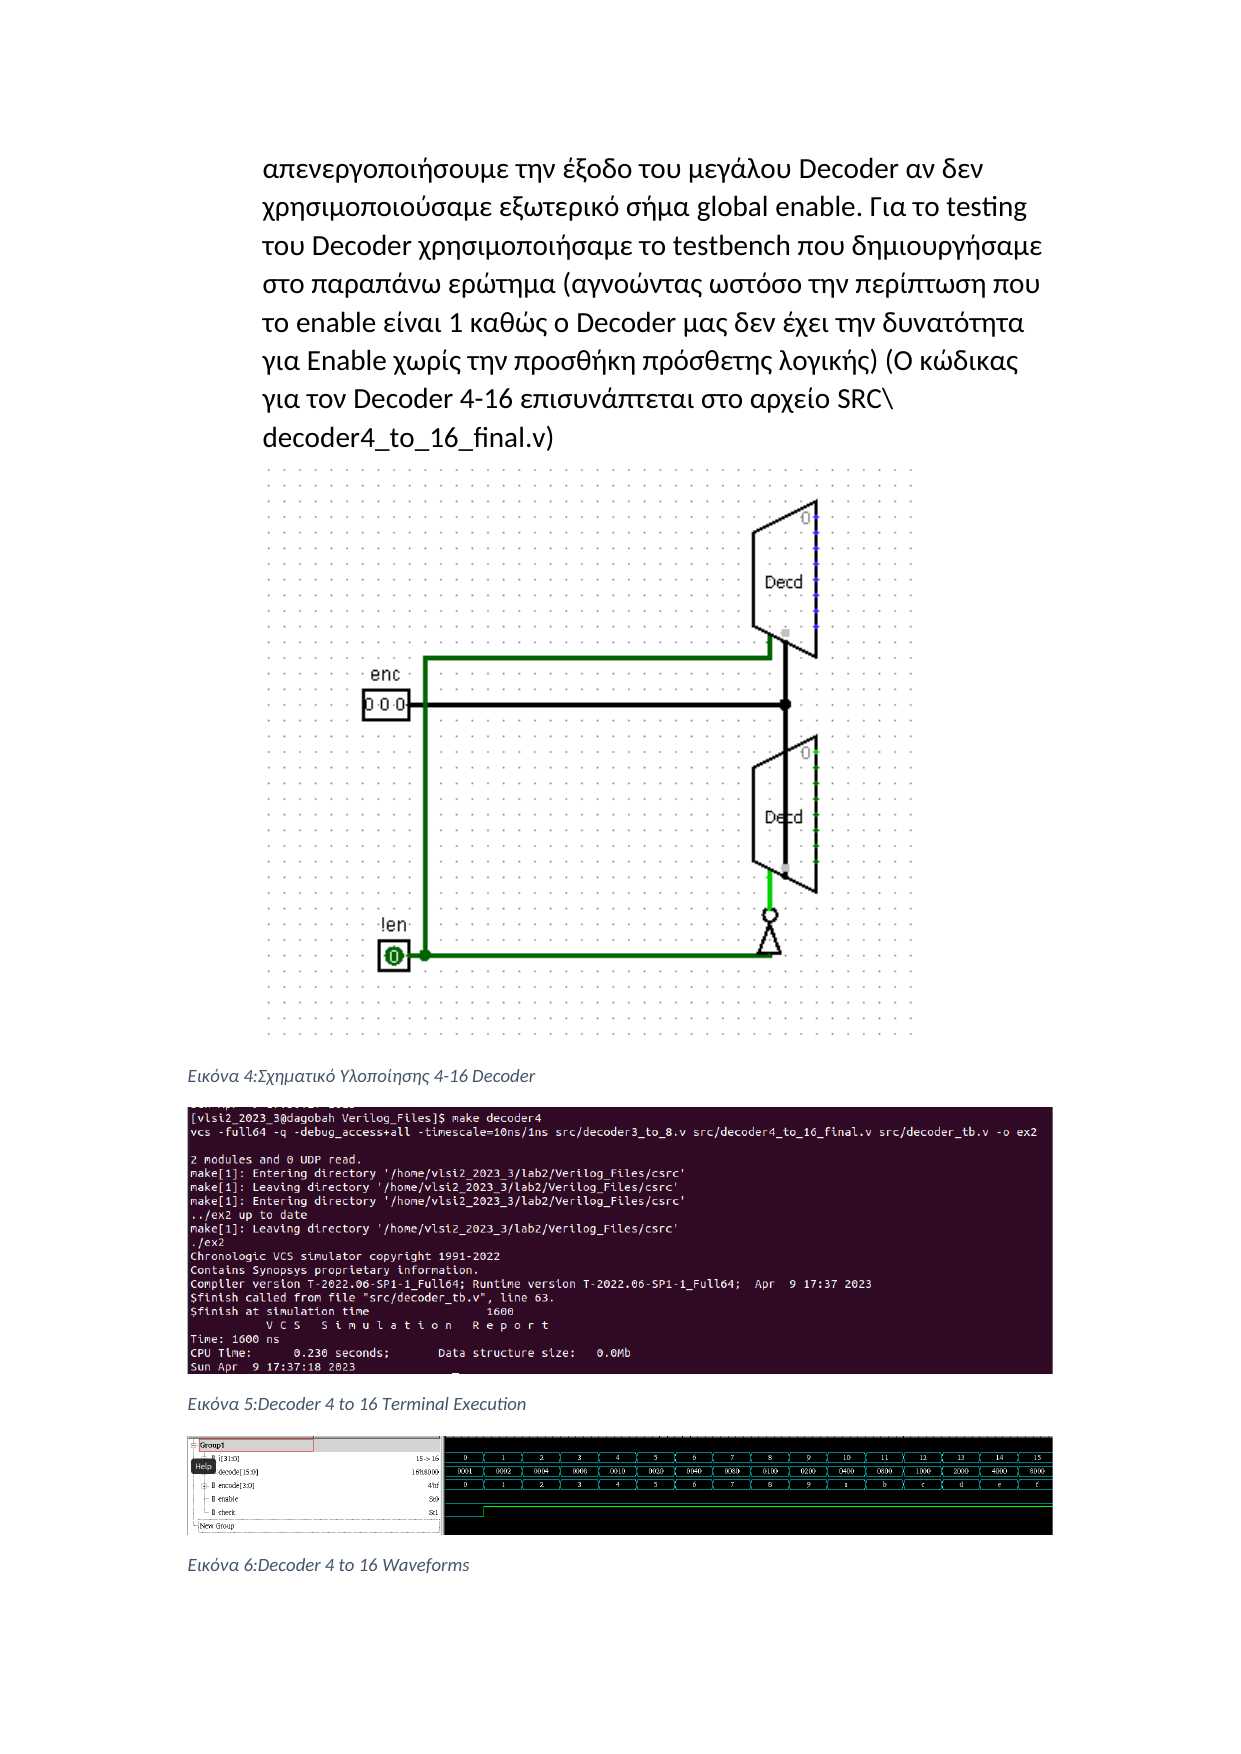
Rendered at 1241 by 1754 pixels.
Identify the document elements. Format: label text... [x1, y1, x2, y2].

picture [187, 1436, 1053, 1535]
picture [262, 457, 915, 1046]
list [187, 150, 1053, 455]
picture [187, 1107, 1053, 1374]
text Εικόνα 5:Decoder 4 to 16 Terminal Execution [187, 1392, 1053, 1415]
